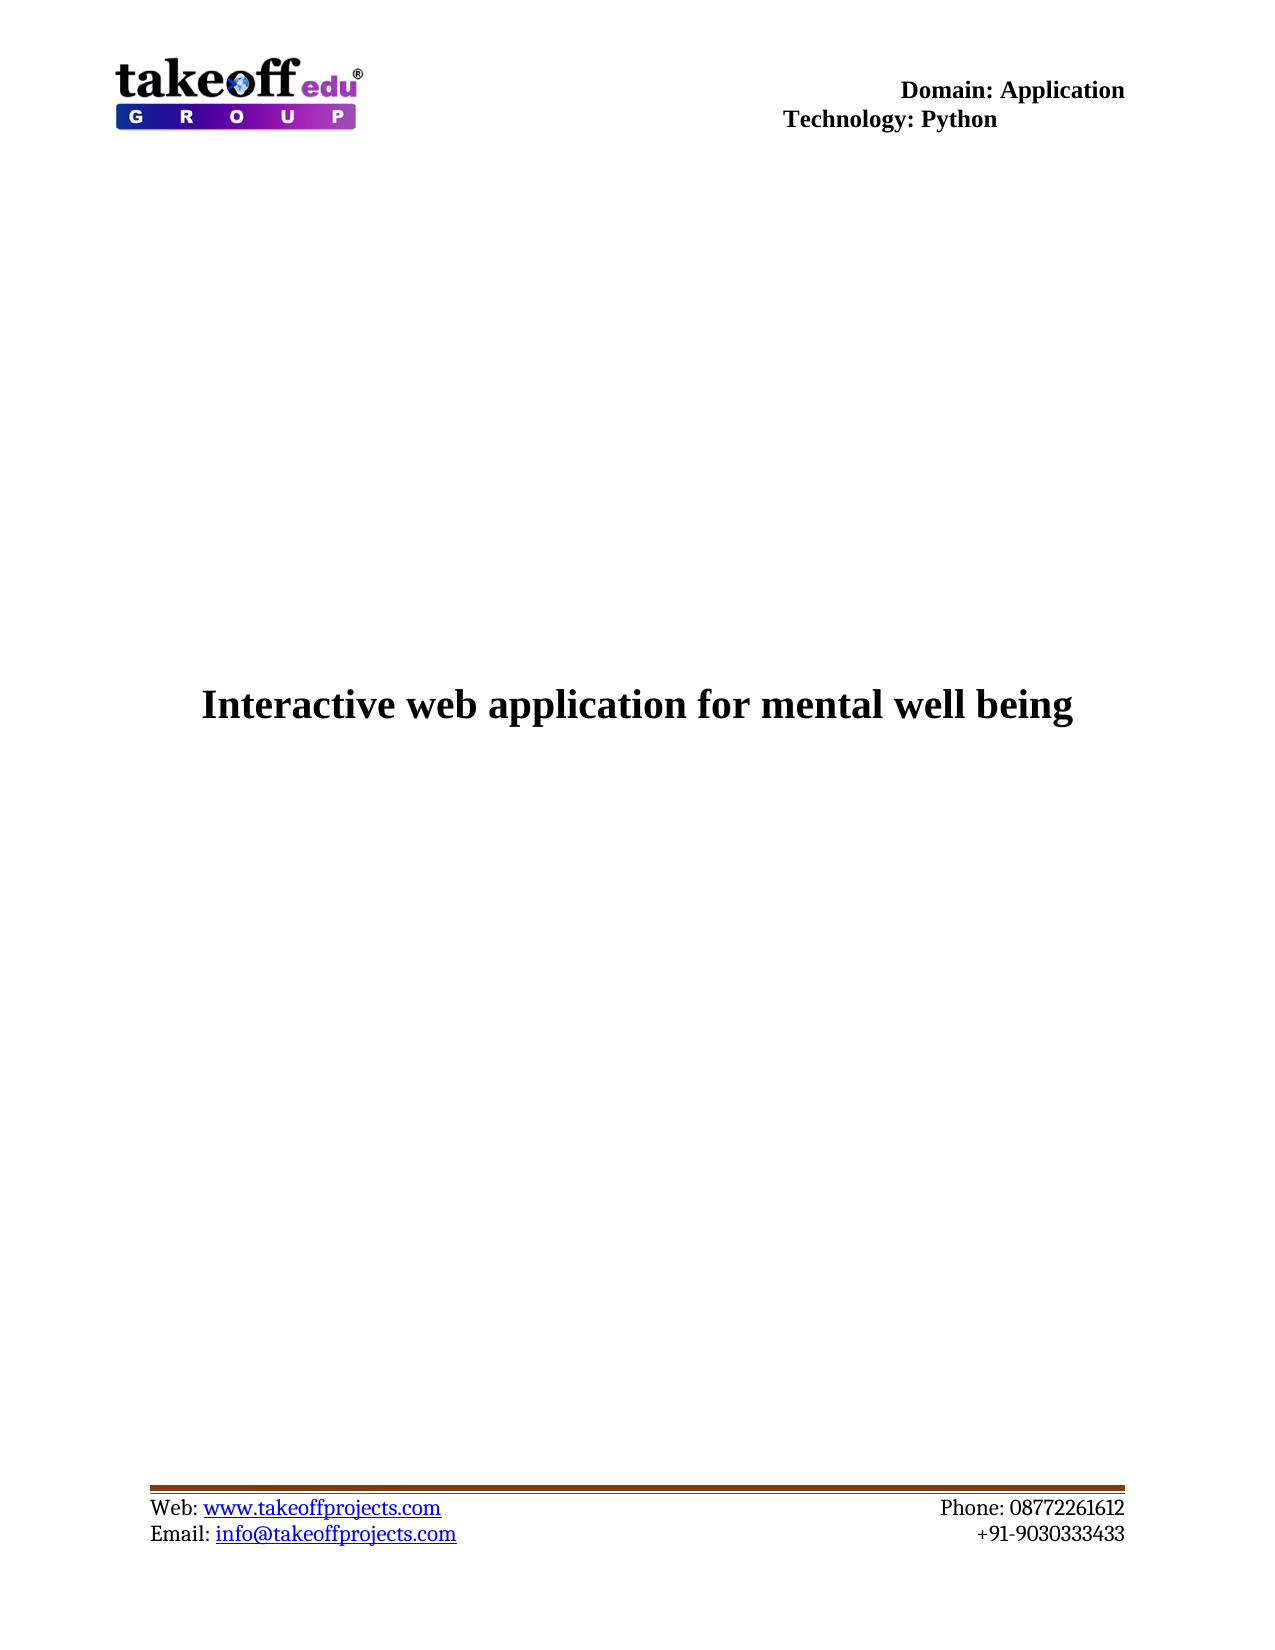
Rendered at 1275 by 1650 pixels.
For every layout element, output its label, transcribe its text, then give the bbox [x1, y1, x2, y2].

text Interactive web application for mental well being [150, 680, 1125, 728]
picture [112, 53, 366, 140]
